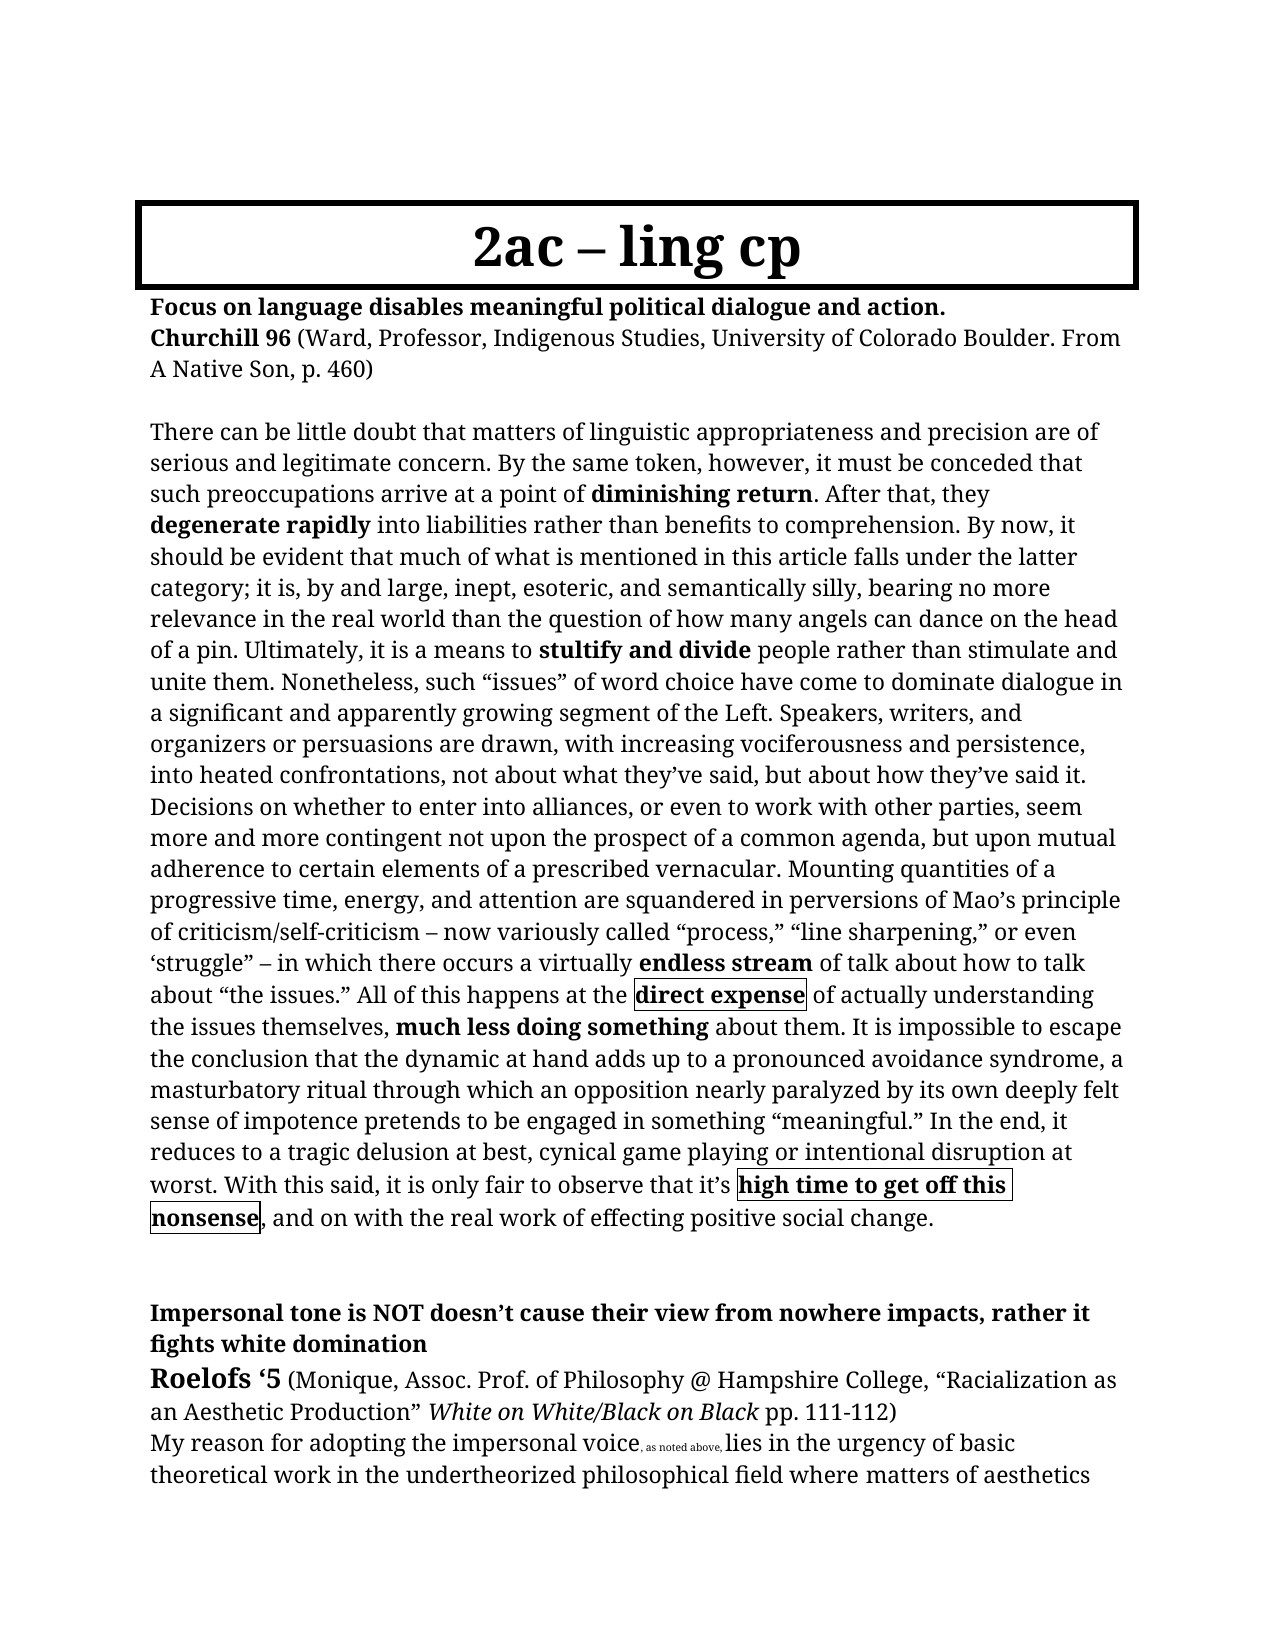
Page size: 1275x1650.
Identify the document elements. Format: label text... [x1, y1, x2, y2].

text Churchill 96 (Ward, Professor, Indigenous Studies, University of Colorado Boulder. From A Native Son, p. 460) [150, 322, 1125, 384]
text Focus on language disables meaningful political dialogue and action. [150, 290, 1125, 322]
text There can be little doubt that matters of linguistic appropriateness and precision are of serious and legitimate concern. By the same token, however, it must be conceded that such preoccupations arrive at a point of diminishing return. After that, they degenerate rapidly into liabilities rather than benefits to comprehension. By now, it should be evident that much of what is mentioned in this article falls under the latter category; it is, by and large, inept, esoteric, and semantically silly, bearing no more relevance in the real world than the question of how many angels can dance on the head of a pin. Ultimately, it is a means to stultify and divide people rather than stimulate and unite them. Nonetheless, such “issues” of word choice have come to dominate dialogue in a significant and apparently growing segment of the Left. Speakers, writers, and organizers or persuasions are drawn, with increasing vociferousness and persistence, into heated confrontations, not about what they’ve said, but about how they’ve said it. Decisions on whether to enter into alliances, or even to work with other parties, seem more and more contingent not upon the prospect of a common agenda, but upon mutual adherence to certain elements of a prescribed vernacular. Mounting quantities of a progressive time, energy, and attention are squandered in perversions of Mao’s principle of criticism/self-criticism – now variously called “process,” “line sharpening,” or even ‘struggle” – in which there occurs a virtually endless stream of talk about how to talk about “the issues.” All of this happens at the direct expense of actually understanding the issues themselves, much less doing something about them. It is impossible to escape the conclusion that the dynamic at hand adds up to a pronounced avoidance syndrome, a masturbatory ritual through which an opposition nearly paralyzed by its own deeply felt sense of impotence pretends to be engaged in something “meaningful.” In the end, it reduces to a tragic delusion at best, cynical game playing or intentional disruption at worst. With this said, it is only fair to observe that it’s high time to get off this nonsense, and on with the real work of effecting positive social change. [150, 415, 1125, 1234]
text Roelofs ‘5 (Monique, Assoc. Prof. of Philosophy @ Hampshire College, “Racialization as an Aesthetic Production” White on White/Black on Black pp. 111-112) [150, 1359, 1125, 1427]
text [150, 1427, 1125, 1490]
text Impersonal tone is NOT doesn’t cause their view from nowhere impacts, rather it fights white domination [150, 1297, 1125, 1359]
subtitle 2ac – ling cp [142, 206, 1133, 284]
